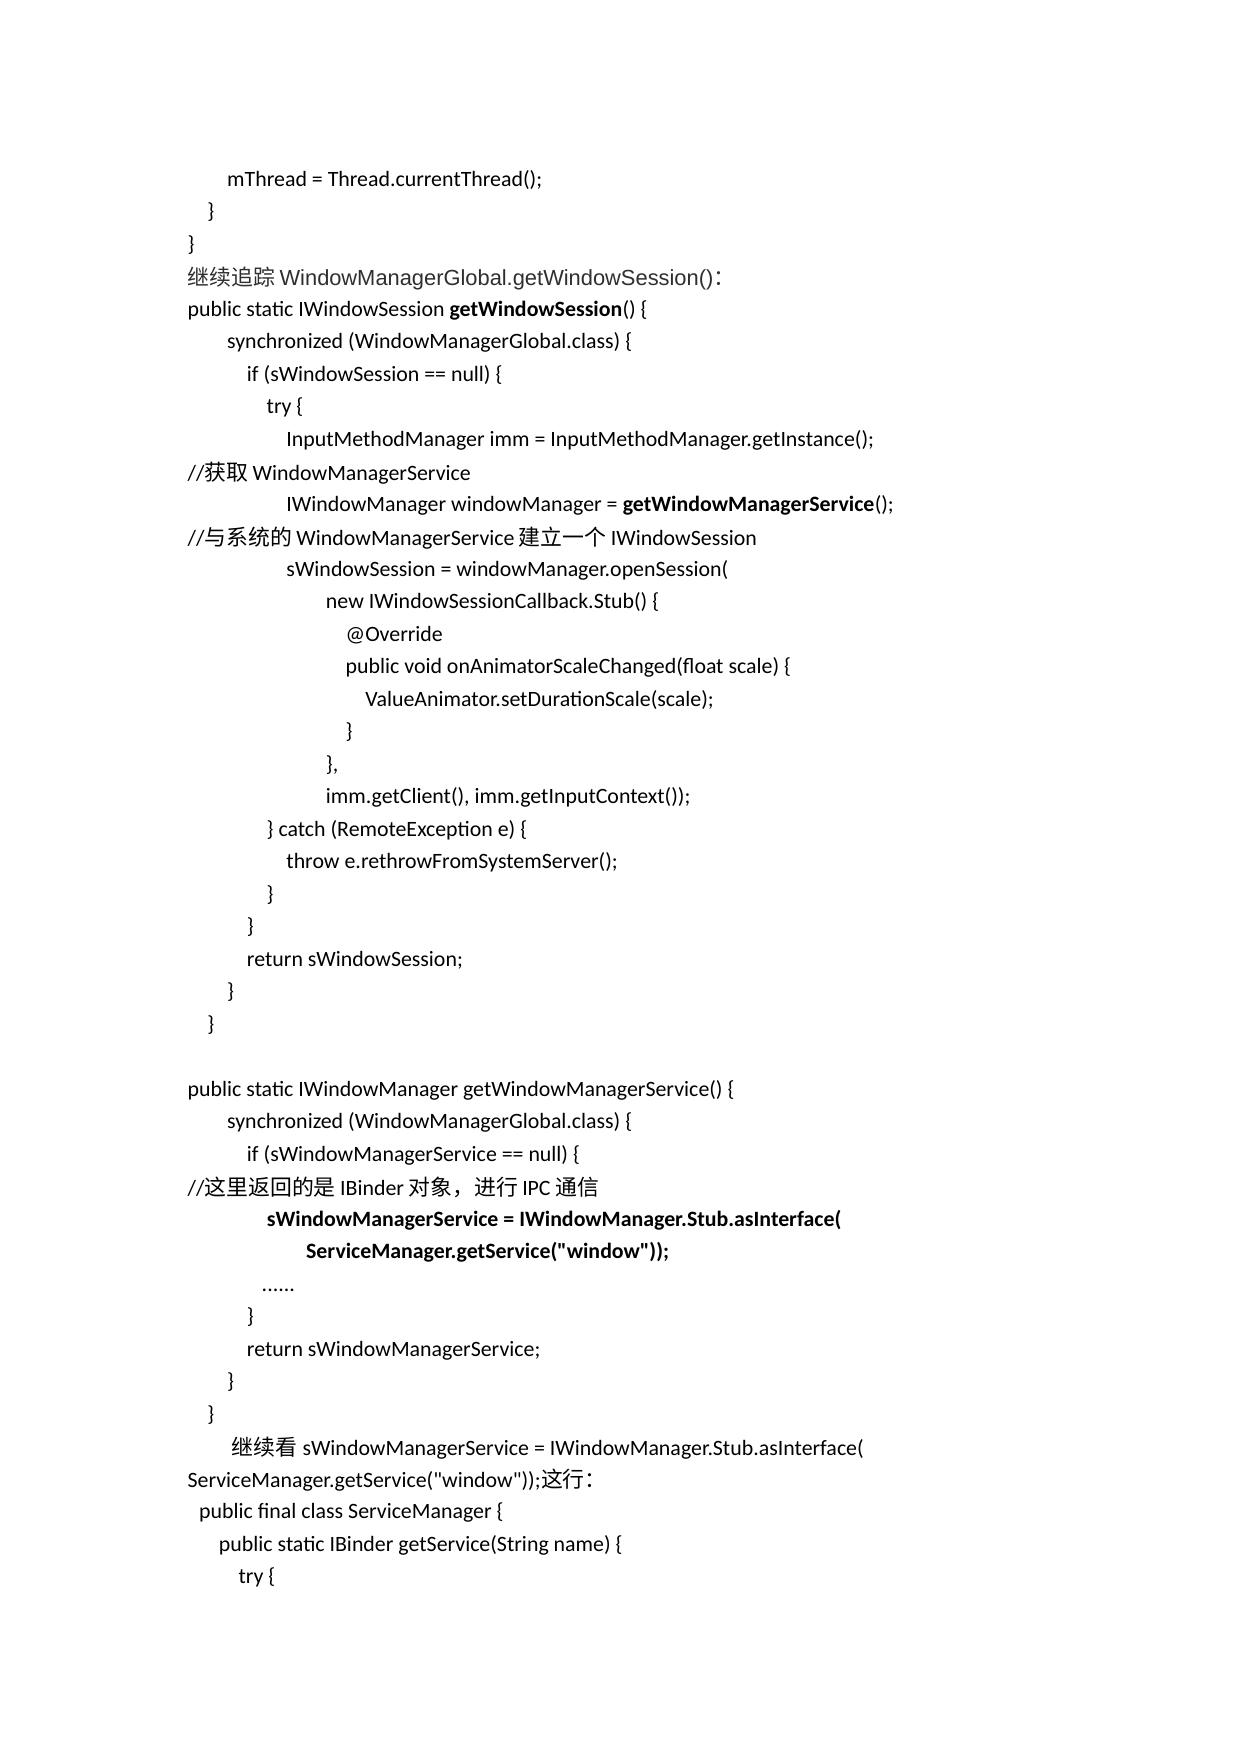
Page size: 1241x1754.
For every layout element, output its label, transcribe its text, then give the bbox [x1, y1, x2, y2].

text 继续看 sWindowManagerService = IWindowManager.Stub.asInterface( [187, 1429, 1053, 1462]
text 继续追踪WindowManagerGlobal.getWindowSession()： [187, 259, 1053, 292]
text ServiceManager.getService("window"));这行： [187, 1462, 1053, 1494]
table_header public static IWindowSession getWindowSession() { synchronized (WindowManagerGlobal.class) { if (sWindowSession == null) { try { InputMethodManager imm = InputMethodManager.getInstance(); //获取WindowManagerService IWindowManager windowManager = getWindowManagerService(); //与系统的WindowManagerService建立一个IWindowSession sWindowSession = windowManager.openSession( new IWindowSessionCallback.Stub() { @Override public void onAnimatorScaleChanged(float scale) { ValueAnimator.setDurationScale(scale); } }, imm.getClient(), imm.getInputContext()); } catch (RemoteException e) { throw e.rethrowFromSystemServer(); } } return sWindowSession; } } public static IWindowManager getWindowManagerService() { synchronized (WindowManagerGlobal.class) { if (sWindowManagerService == null) { //这里返回的是IBinder对象，进行IPC通信 sWindowManagerService = IWindowManager.Stub.asInterface( ServiceManager.getService("window")); ...... } return sWindowManagerService; } } [176, 292, 1064, 1429]
